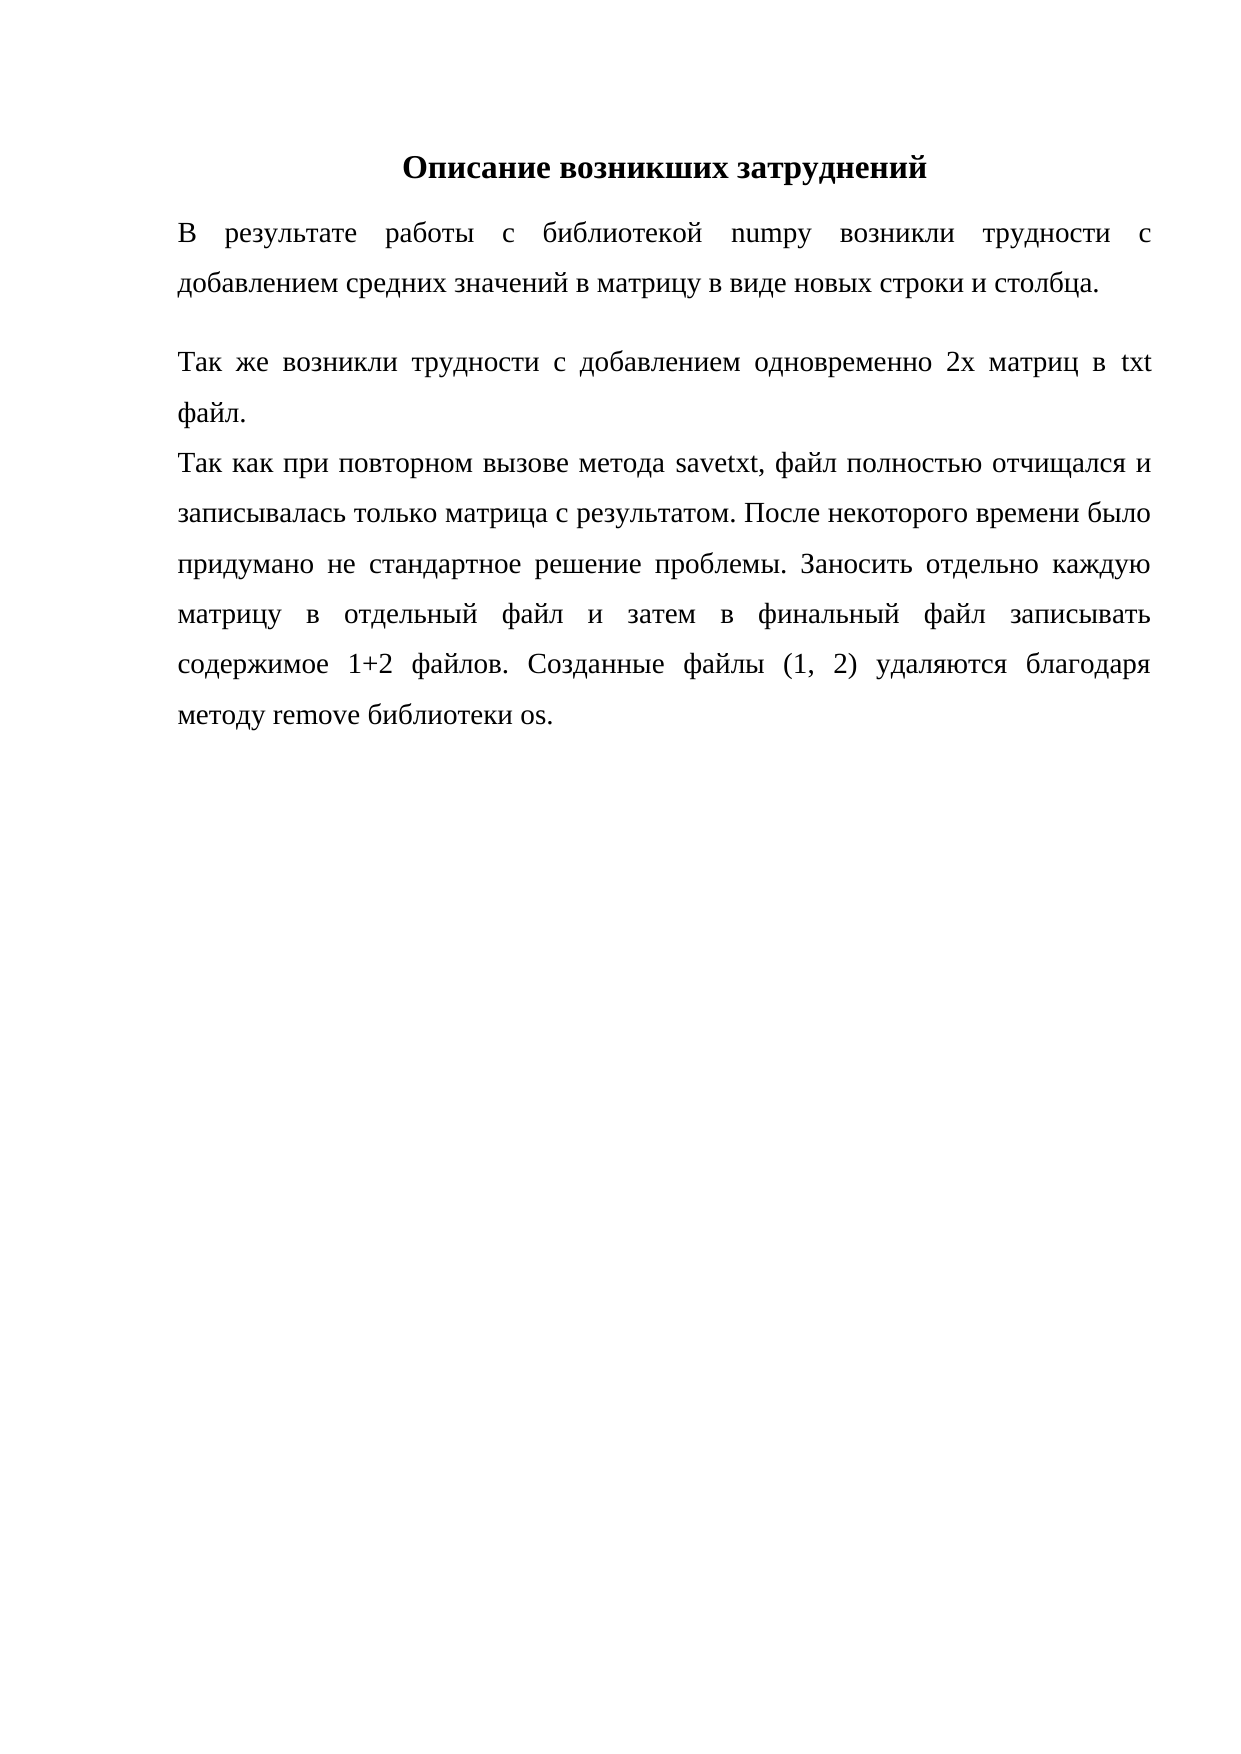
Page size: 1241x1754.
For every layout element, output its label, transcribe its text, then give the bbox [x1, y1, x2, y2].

text Описание возникших затруднений [177, 147, 1152, 186]
text В результате работы с библиотекой numpy возникли трудности с добавлением средних значений в матрицу в виде новых строки и столбца. [177, 215, 1152, 299]
text Так же возникли трудности с добавлением одновременно 2х матриц в txt файл. Так как при повторном вызове метода savetxt, файл полностью отчищался и записывалась только матрица с результатом. После некоторого времени было придумано не стандартное решение проблемы. Заносить отдельно каждую матрицу в отдельный файл и затем в финальный файл записывать содержимое 1+2 файлов. Созданные файлы (1, 2) удаляются благодаря методу remove библиотеки os. [177, 344, 1152, 730]
